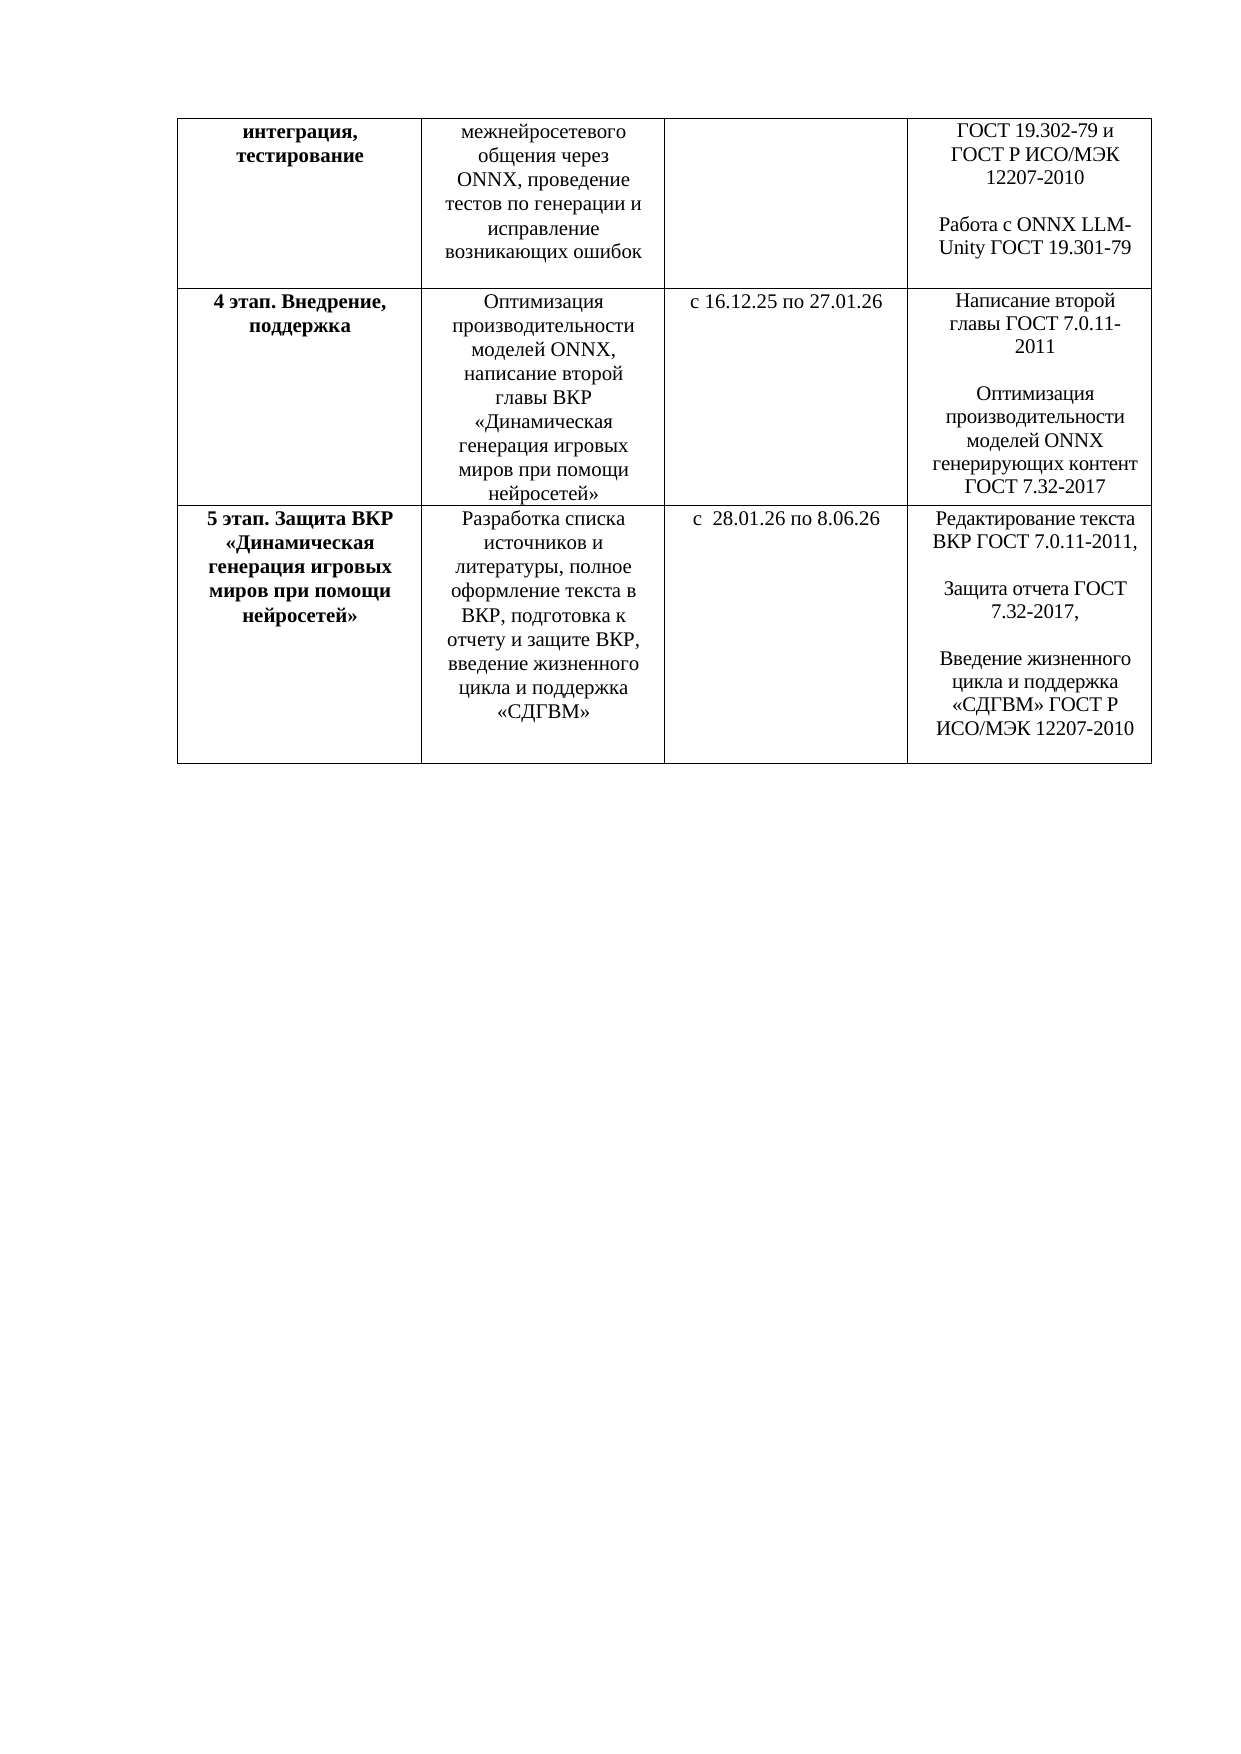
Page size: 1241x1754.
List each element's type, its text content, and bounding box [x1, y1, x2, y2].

table_cell Написание второй главы ГОСТ 7.0.11-2011 Оптимизация производительности моделей ONNX генерирующих контент ГОСТ 7.32-2017 [908, 289, 1151, 505]
table_cell Оптимизация производительности моделей ONNX, написание второй главы ВКР «Динамическая генерация игровых миров при помощи нейросетей» [422, 289, 664, 505]
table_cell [665, 119, 907, 288]
table_cell Редактирование текста ВКР ГОСТ 7.0.11-2011, Защита отчета ГОСТ 7.32-2017, Введение жизненного цикла и поддержка «СДГВМ» ГОСТ Р ИСО/МЭК 12207-2010 [908, 506, 1151, 763]
table_cell 5 этап. Защита ВКР «Динамическая генерация игровых миров при помощи нейросетей» [178, 506, 421, 763]
table_cell 4 этап. Внедрение, поддержка [178, 289, 421, 505]
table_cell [908, 119, 1151, 288]
table_cell с 28.01.26 по 8.06.26 [665, 506, 907, 763]
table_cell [422, 119, 664, 288]
table_cell Разработка списка источников и литературы, полное оформление текста в ВКР, подготовка к отчету и защите ВКР, введение жизненного цикла и поддержка «СДГВМ» [422, 506, 664, 763]
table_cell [178, 119, 421, 288]
table_cell с 16.12.25 по 27.01.26 [665, 289, 907, 505]
